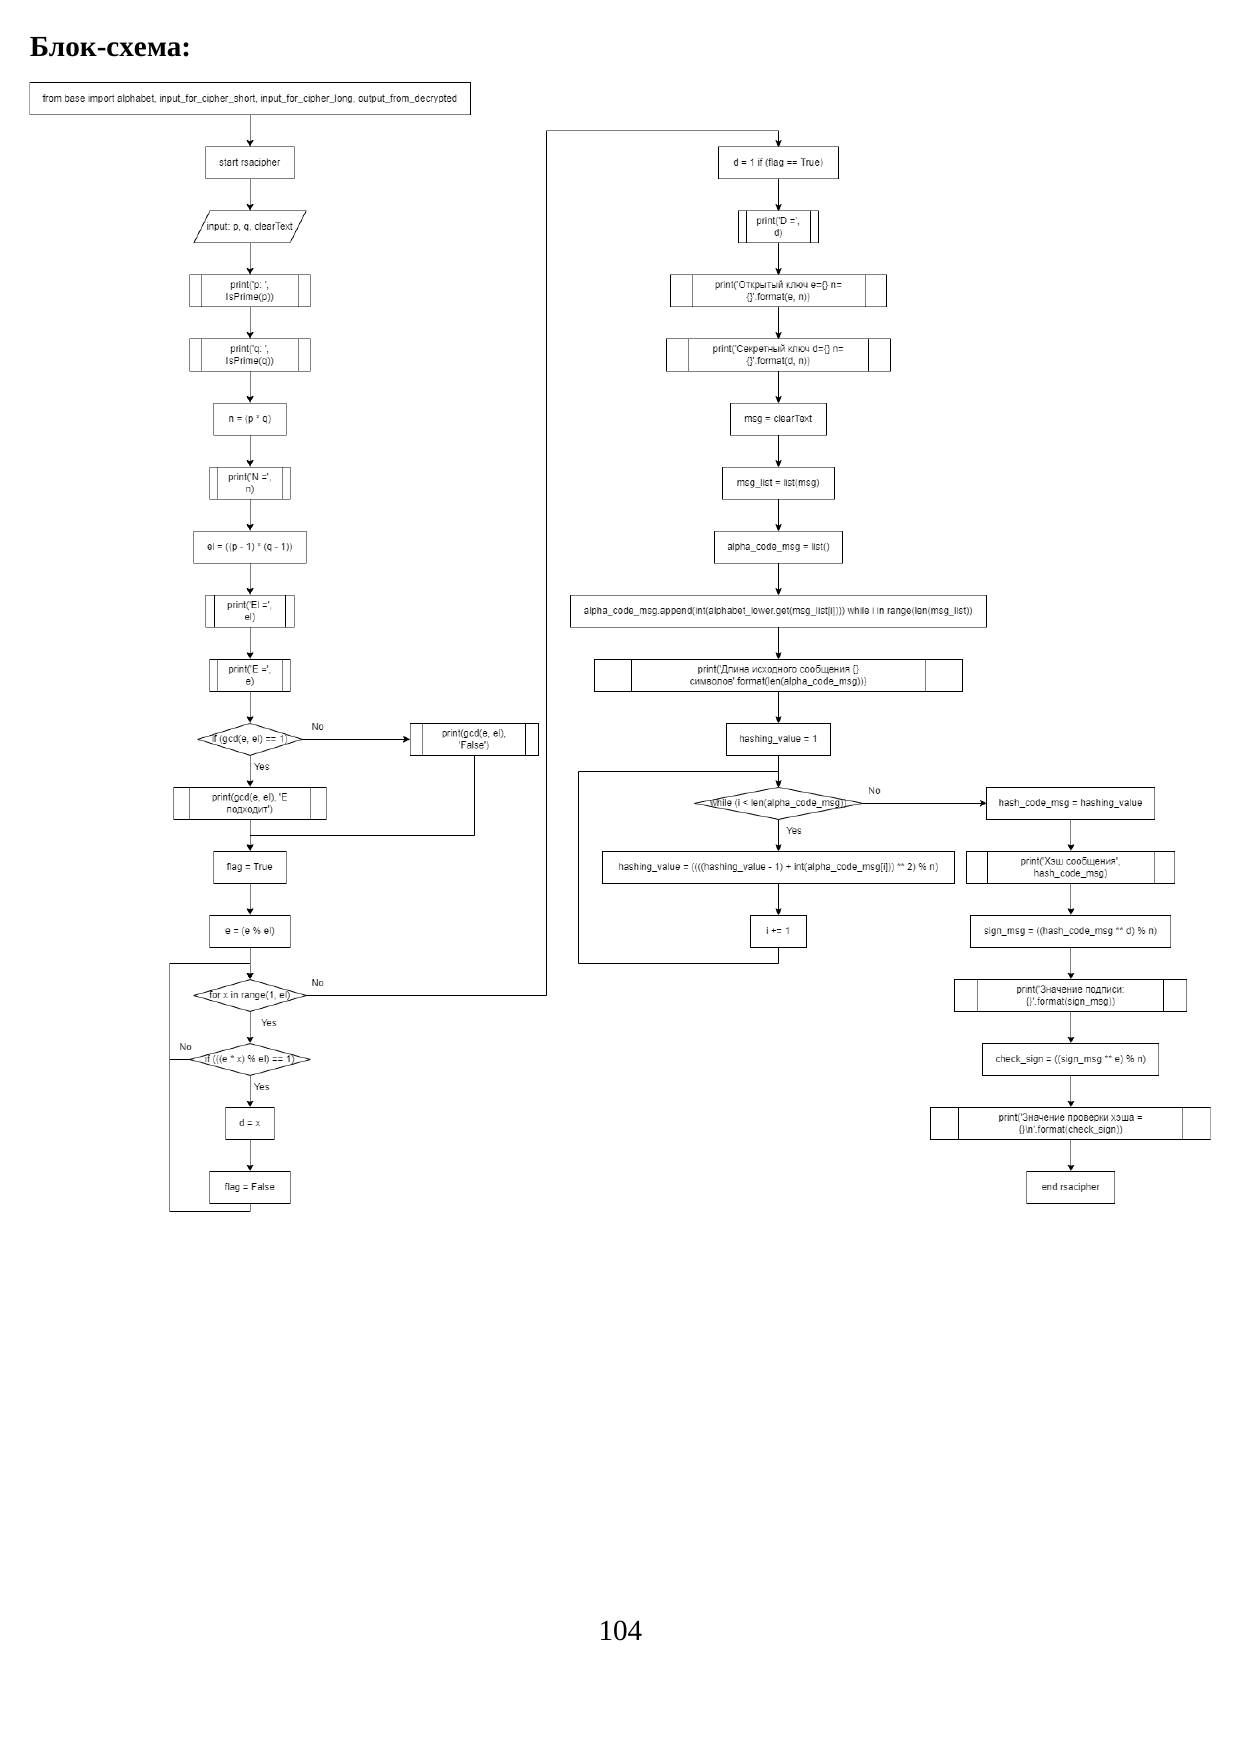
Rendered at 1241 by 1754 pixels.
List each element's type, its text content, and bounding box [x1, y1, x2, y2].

picture [29, 82, 1211, 1218]
text Блок-схема: [29, 29, 1211, 63]
